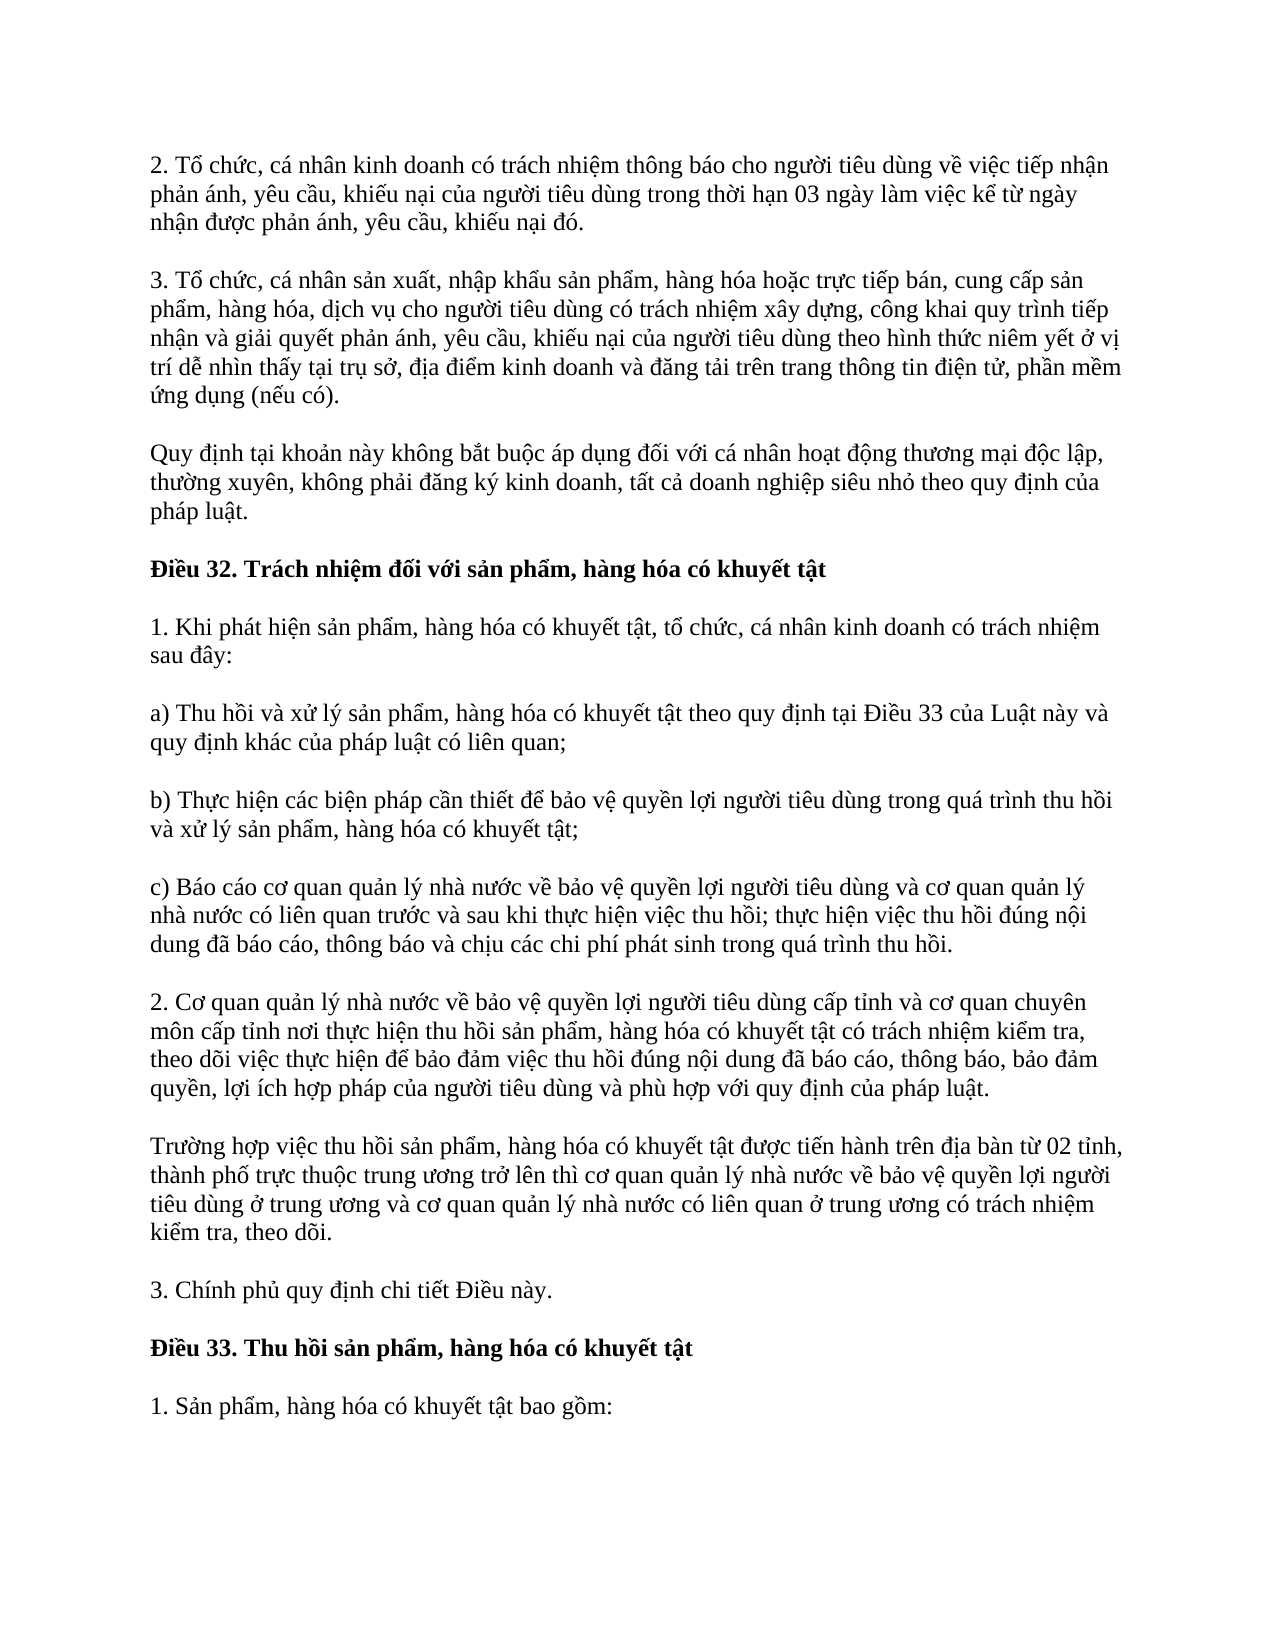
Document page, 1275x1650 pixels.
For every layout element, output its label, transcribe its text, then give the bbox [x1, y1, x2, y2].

text 1. Sản phẩm, hàng hóa có khuyết tật bao gồm: [150, 1391, 1125, 1420]
text 2. Tổ chức, cá nhân kinh doanh có trách nhiệm thông báo cho người tiêu dùng về việc tiếp nhận phản ánh, yêu cầu, khiếu nại của người tiêu dùng trong thời hạn 03 ngày làm việc kể từ ngày nhận được phản ánh, yêu cầu, khiếu nại đó. [150, 150, 1125, 236]
text 3. Tổ chức, cá nhân sản xuất, nhập khẩu sản phẩm, hàng hóa hoặc trực tiếp bán, cung cấp sản phẩm, hàng hóa, dịch vụ cho người tiêu dùng có trách nhiệm xây dựng, công khai quy trình tiếp nhận và giải quyết phản ánh, yêu cầu, khiếu nại của người tiêu dùng theo hình thức niêm yết ở vị trí dễ nhìn thấy tại trụ sở, địa điểm kinh doanh và đăng tải trên trang thông tin điện tử, phần mềm ứng dụng (nếu có). [150, 265, 1125, 409]
text 2. Cơ quan quản lý nhà nước về bảo vệ quyền lợi người tiêu dùng cấp tỉnh và cơ quan chuyên môn cấp tỉnh nơi thực hiện thu hồi sản phẩm, hàng hóa có khuyết tật có trách nhiệm kiểm tra, theo dõi việc thực hiện để bảo đảm việc thu hồi đúng nội dung đã báo cáo, thông báo, bảo đảm quyền, lợi ích hợp pháp của người tiêu dùng và phù hợp với quy định của pháp luật. [150, 987, 1125, 1102]
text 1. Khi phát hiện sản phẩm, hàng hóa có khuyết tật, tổ chức, cá nhân kinh doanh có trách nhiệm sau đây: [150, 612, 1125, 669]
text Điều 33. Thu hồi sản phẩm, hàng hóa có khuyết tật [150, 1333, 1125, 1362]
text Trường hợp việc thu hồi sản phẩm, hàng hóa có khuyết tật được tiến hành trên địa bàn từ 02 tỉnh, thành phố trực thuộc trung ương trở lên thì cơ quan quản lý nhà nước về bảo vệ quyền lợi người tiêu dùng ở trung ương và cơ quan quản lý nhà nước có liên quan ở trung ương có trách nhiệm kiểm tra, theo dõi. [150, 1131, 1125, 1246]
text a) Thu hồi và xử lý sản phẩm, hàng hóa có khuyết tật theo quy định tại Điều 33 của Luật này và quy định khác của pháp luật có liên quan; [150, 698, 1125, 756]
text c) Báo cáo cơ quan quản lý nhà nước về bảo vệ quyền lợi người tiêu dùng và cơ quan quản lý nhà nước có liên quan trước và sau khi thực hiện việc thu hồi; thực hiện việc thu hồi đúng nội dung đã báo cáo, thông báo và chịu các chi phí phát sinh trong quá trình thu hồi. [150, 872, 1125, 958]
text Quy định tại khoản này không bắt buộc áp dụng đối với cá nhân hoạt động thương mại độc lập, thường xuyên, không phải đăng ký kinh doanh, tất cả doanh nghiệp siêu nhỏ theo quy định của pháp luật. [150, 438, 1125, 524]
text Điều 32. Trách nhiệm đối với sản phẩm, hàng hóa có khuyết tật [150, 554, 1125, 582]
text 3. Chính phủ quy định chi tiết Điều này. [150, 1275, 1125, 1304]
text b) Thực hiện các biện pháp cần thiết để bảo vệ quyền lợi người tiêu dùng trong quá trình thu hồi và xử lý sản phẩm, hàng hóa có khuyết tật; [150, 785, 1125, 842]
